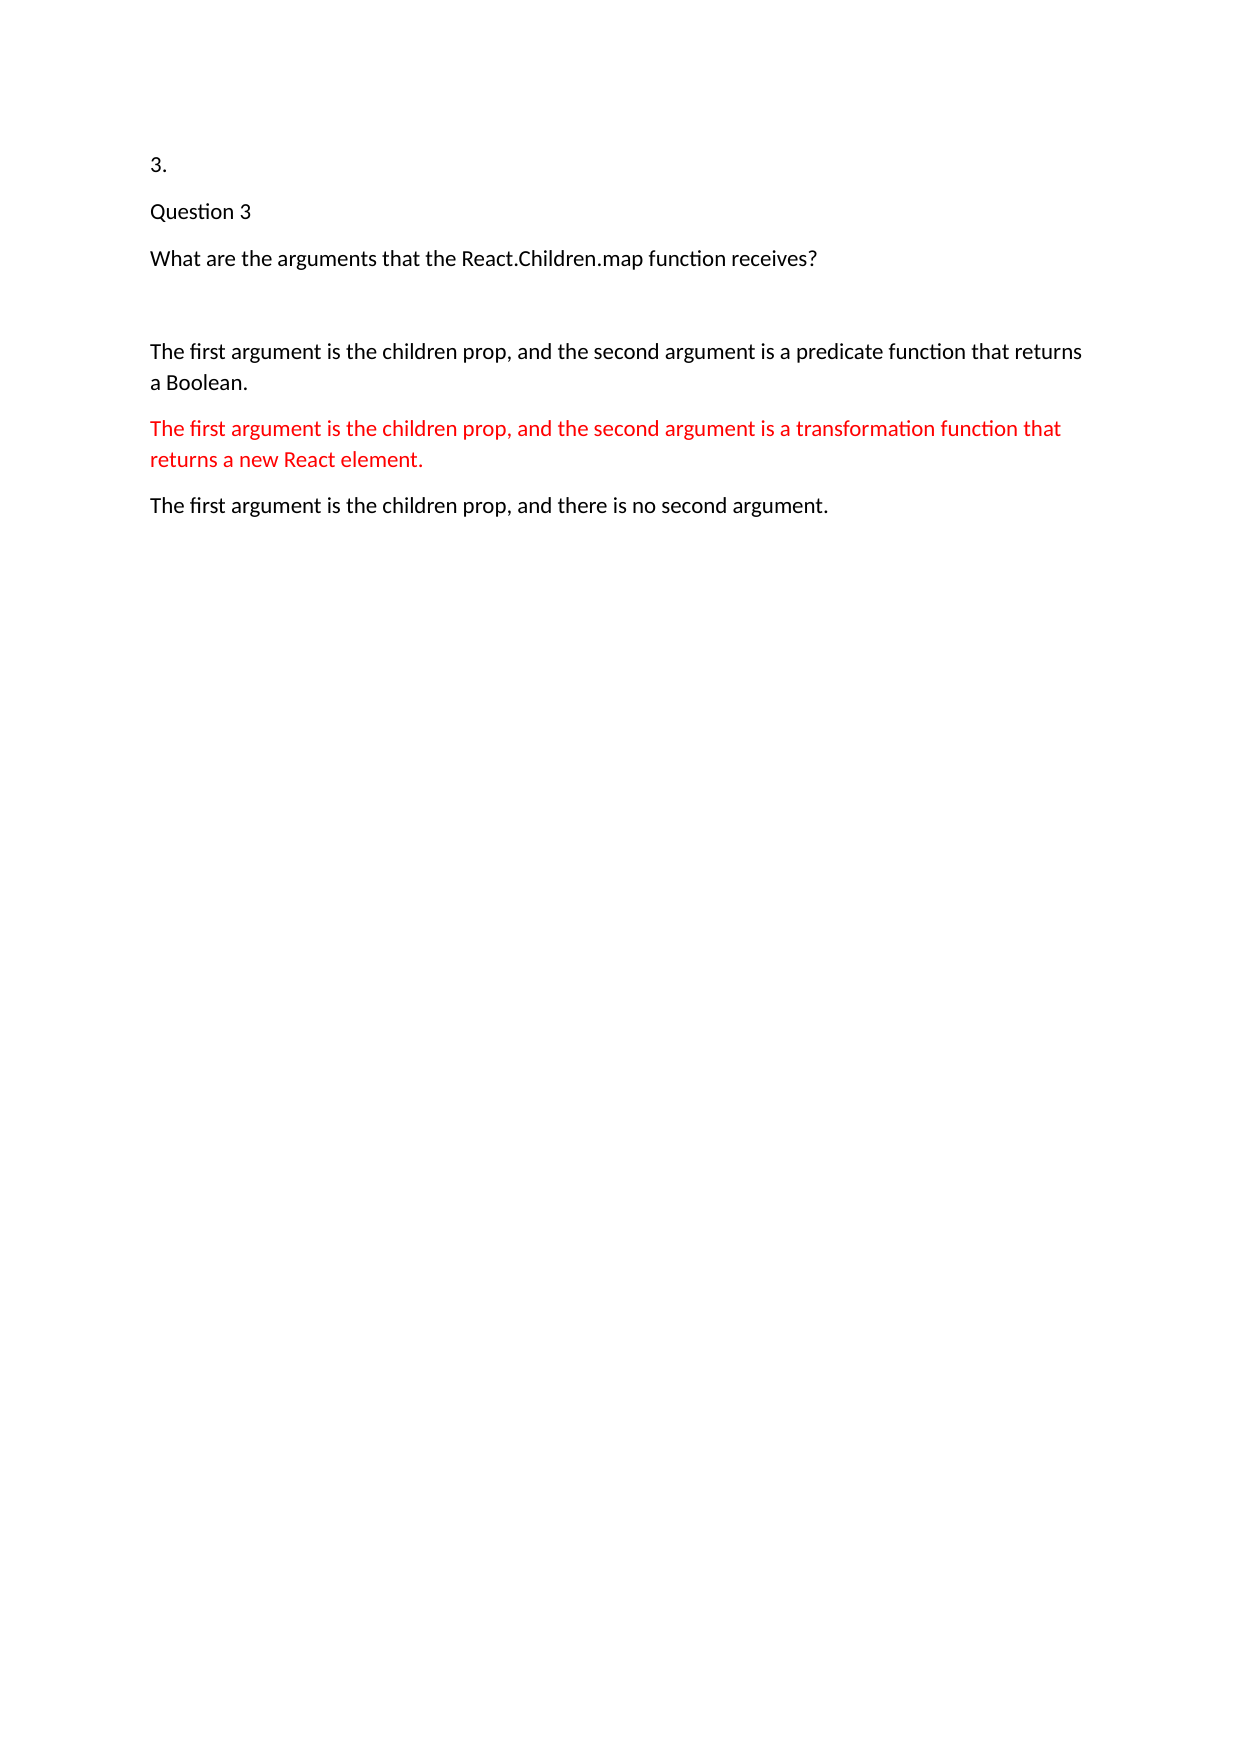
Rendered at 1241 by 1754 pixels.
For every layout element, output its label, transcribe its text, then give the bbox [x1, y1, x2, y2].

text Question 3 [150, 197, 1090, 225]
text 3. [150, 150, 1090, 178]
text The first argument is the children prop, and the second argument is a transformation function that returns a new React element. [150, 414, 1090, 473]
text The first argument is the children prop, and the second argument is a predicate function that returns a Boolean. [150, 337, 1090, 396]
text The first argument is the children prop, and there is no second argument. [150, 492, 1090, 520]
text What are the arguments that the React.Children.map function receives? [150, 244, 1090, 272]
